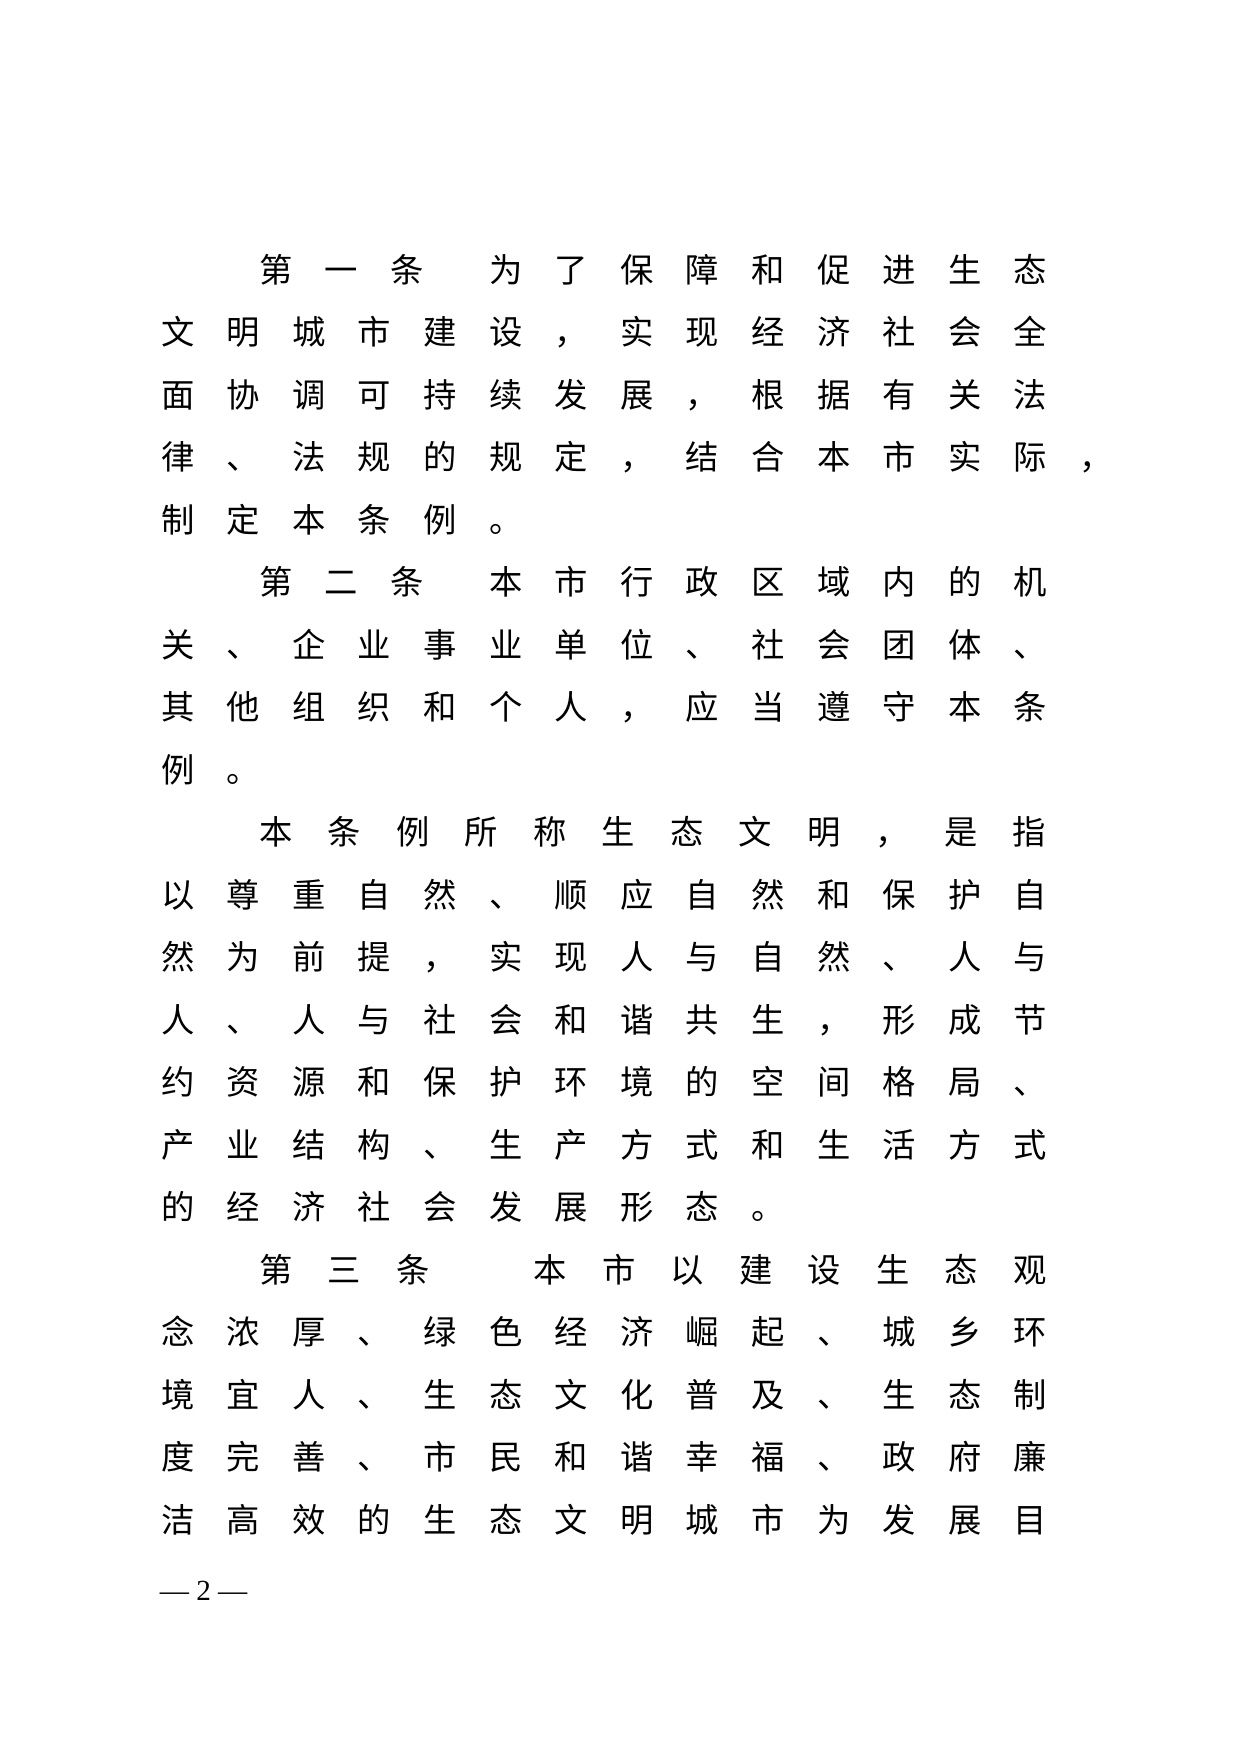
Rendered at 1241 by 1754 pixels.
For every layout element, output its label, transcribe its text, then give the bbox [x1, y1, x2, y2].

text 本条例所称生态文明，是指以尊重自然、顺应自然和保护自然为前提，实现人与自然、人与人、人与社会和谐共生，形成节约资源和保护环境的空间格局、产业结构、生产方式和生活方式的经济社会发展形态。 [161, 799, 1079, 1236]
text 第一条 为了保障和促进生态文明城市建设，实现经济社会全面协调可持续发展，根据有关法律、法规的规定，结合本市实际，制定本条例。 [161, 236, 1079, 549]
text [161, 1236, 1079, 1549]
text 第二条 本市行政区域内的机关、企业事业单位、社会团体、其他组织和个人，应当遵守本条例。 [161, 549, 1079, 799]
